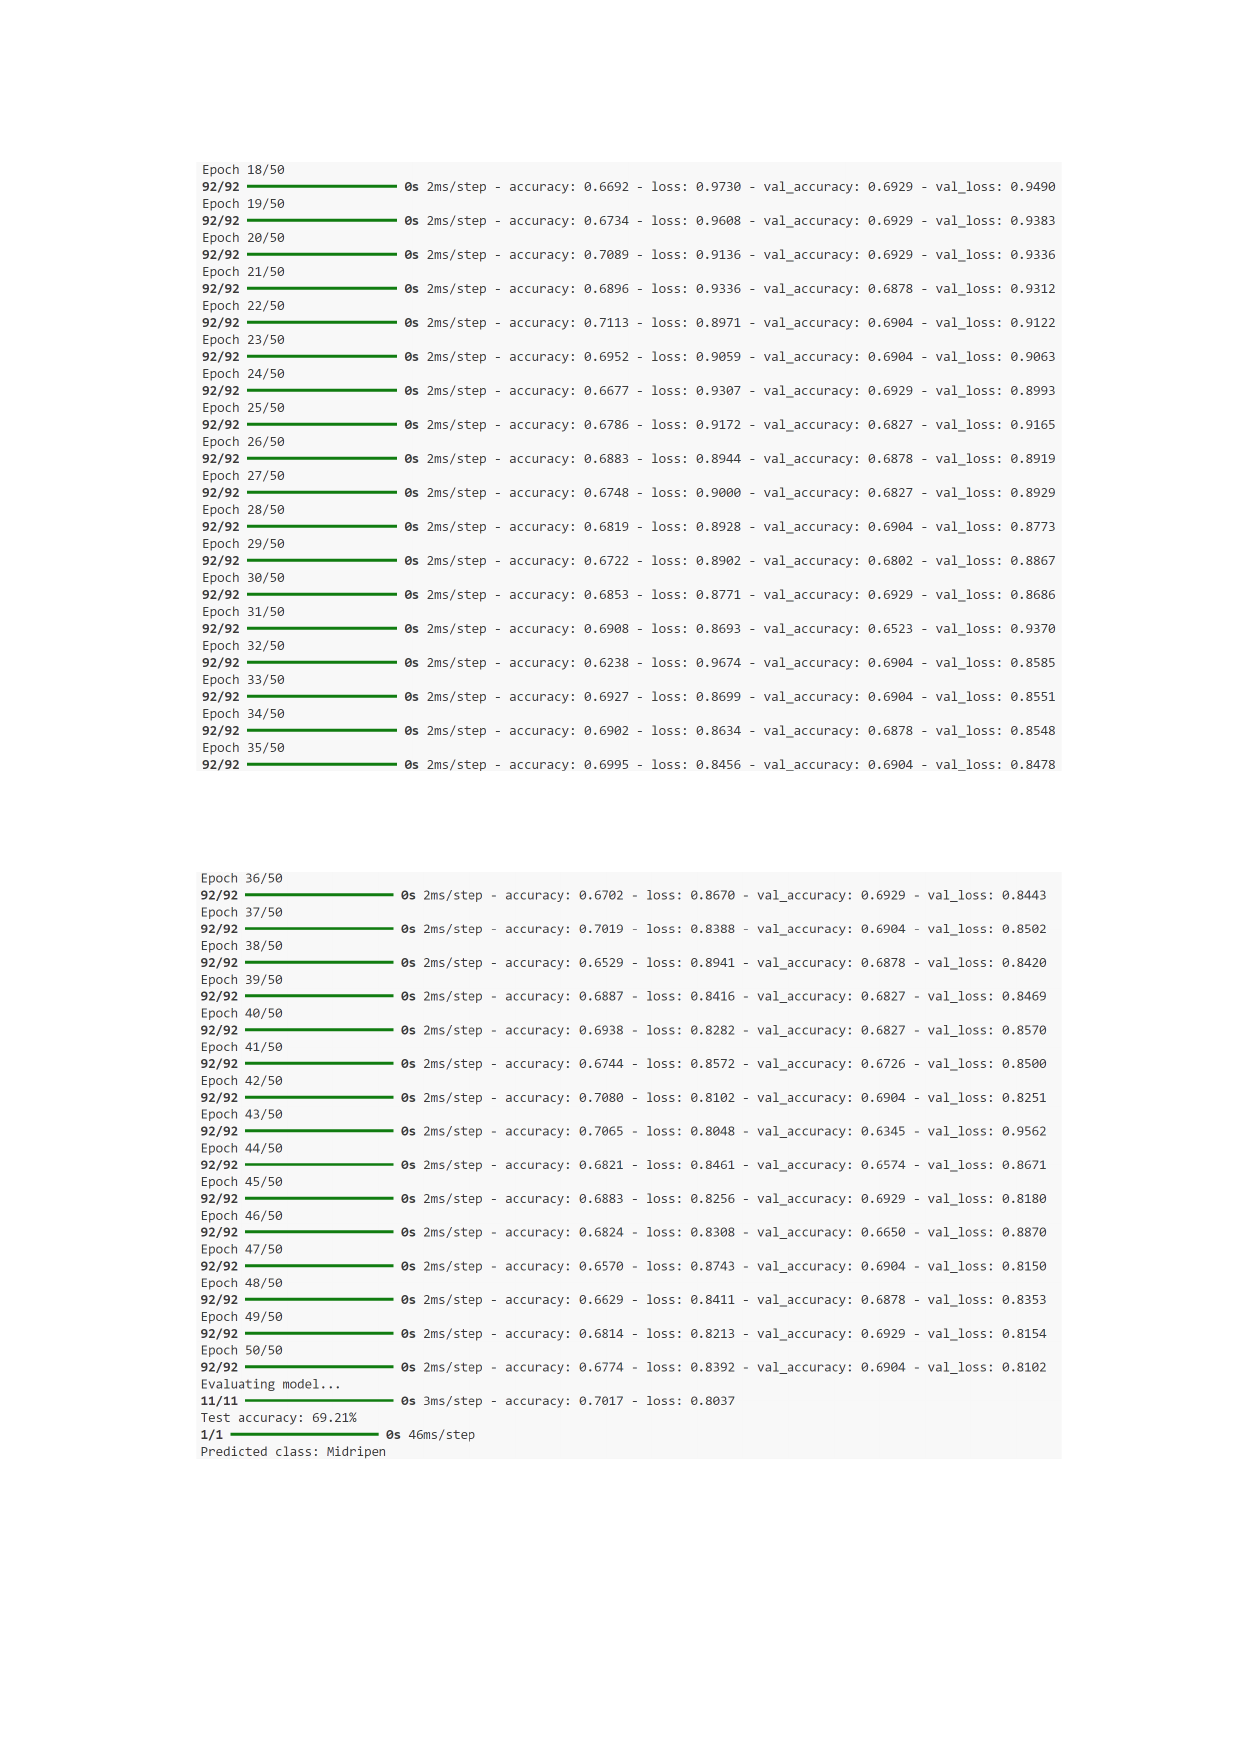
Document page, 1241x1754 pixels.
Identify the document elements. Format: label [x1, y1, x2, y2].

picture [196, 872, 1062, 1459]
picture [196, 162, 1062, 771]
